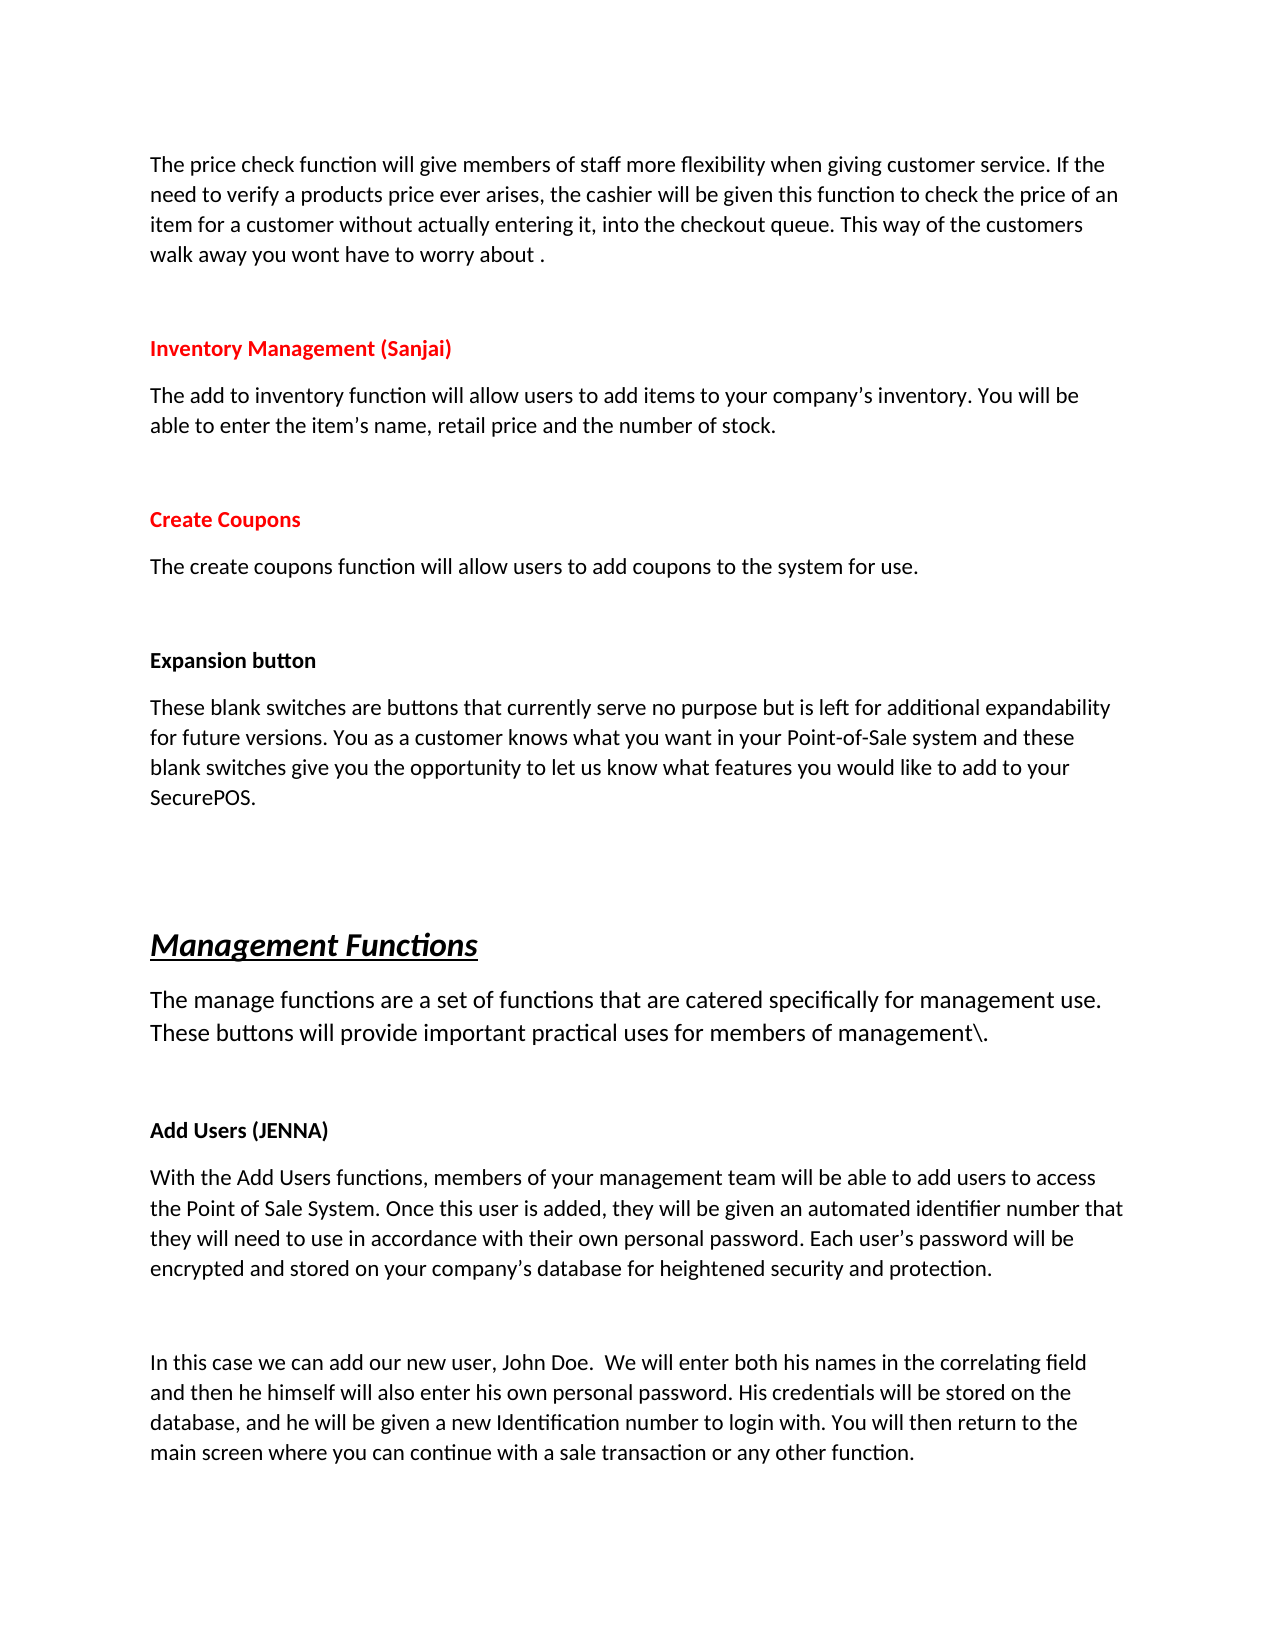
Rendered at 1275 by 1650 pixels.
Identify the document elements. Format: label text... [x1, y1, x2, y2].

text Expansion button [150, 646, 1125, 674]
text These blank switches are buttons that currently serve no purpose but is left for additional expandability for future versions. You as a customer knows what you want in your Point-of-Sale system and these blank switches give you the opportunity to let us know what features you would like to add to your SecurePOS. [150, 693, 1125, 811]
text The create coupons function will allow users to add coupons to the system for use. [150, 552, 1125, 580]
text With the Add Users functions, members of your management team will be able to add users to access the Point of Sale System. Once this user is added, they will be given an automated identifier number that they will need to use in accordance with their own personal password. Each user’s password will be encrypted and stored on your company’s database for heightened security and protection. [150, 1163, 1125, 1282]
text Management Functions [150, 924, 1125, 965]
text The manage functions are a set of functions that are catered specifically for management use. These buttons will provide important practical uses for members of management\. [150, 984, 1125, 1048]
text Inventory Management (Sanjai) [150, 334, 1125, 362]
text Create Coupons [150, 505, 1125, 533]
text In this case we can add our new user, John Doe. We will enter both his names in the correlating field and then he himself will also enter his own personal password. His credentials will be stored on the database, and he will be given a new Identification number to login with. You will then return to the main screen where you can continue with a sale transaction or any other function. [150, 1348, 1125, 1467]
text The price check function will give members of staff more flexibility when giving customer service. If the need to verify a products price ever arises, the cashier will be given this function to check the price of an item for a customer without actually entering it, into the checkout queue. This way of the customers walk away you wont have to worry about . [150, 150, 1125, 269]
text The add to inventory function will allow users to add items to your company’s inventory. You will be able to enter the item’s name, retail price and the number of stock. [150, 381, 1125, 439]
text Add Users (JENNA) [150, 1117, 1125, 1145]
